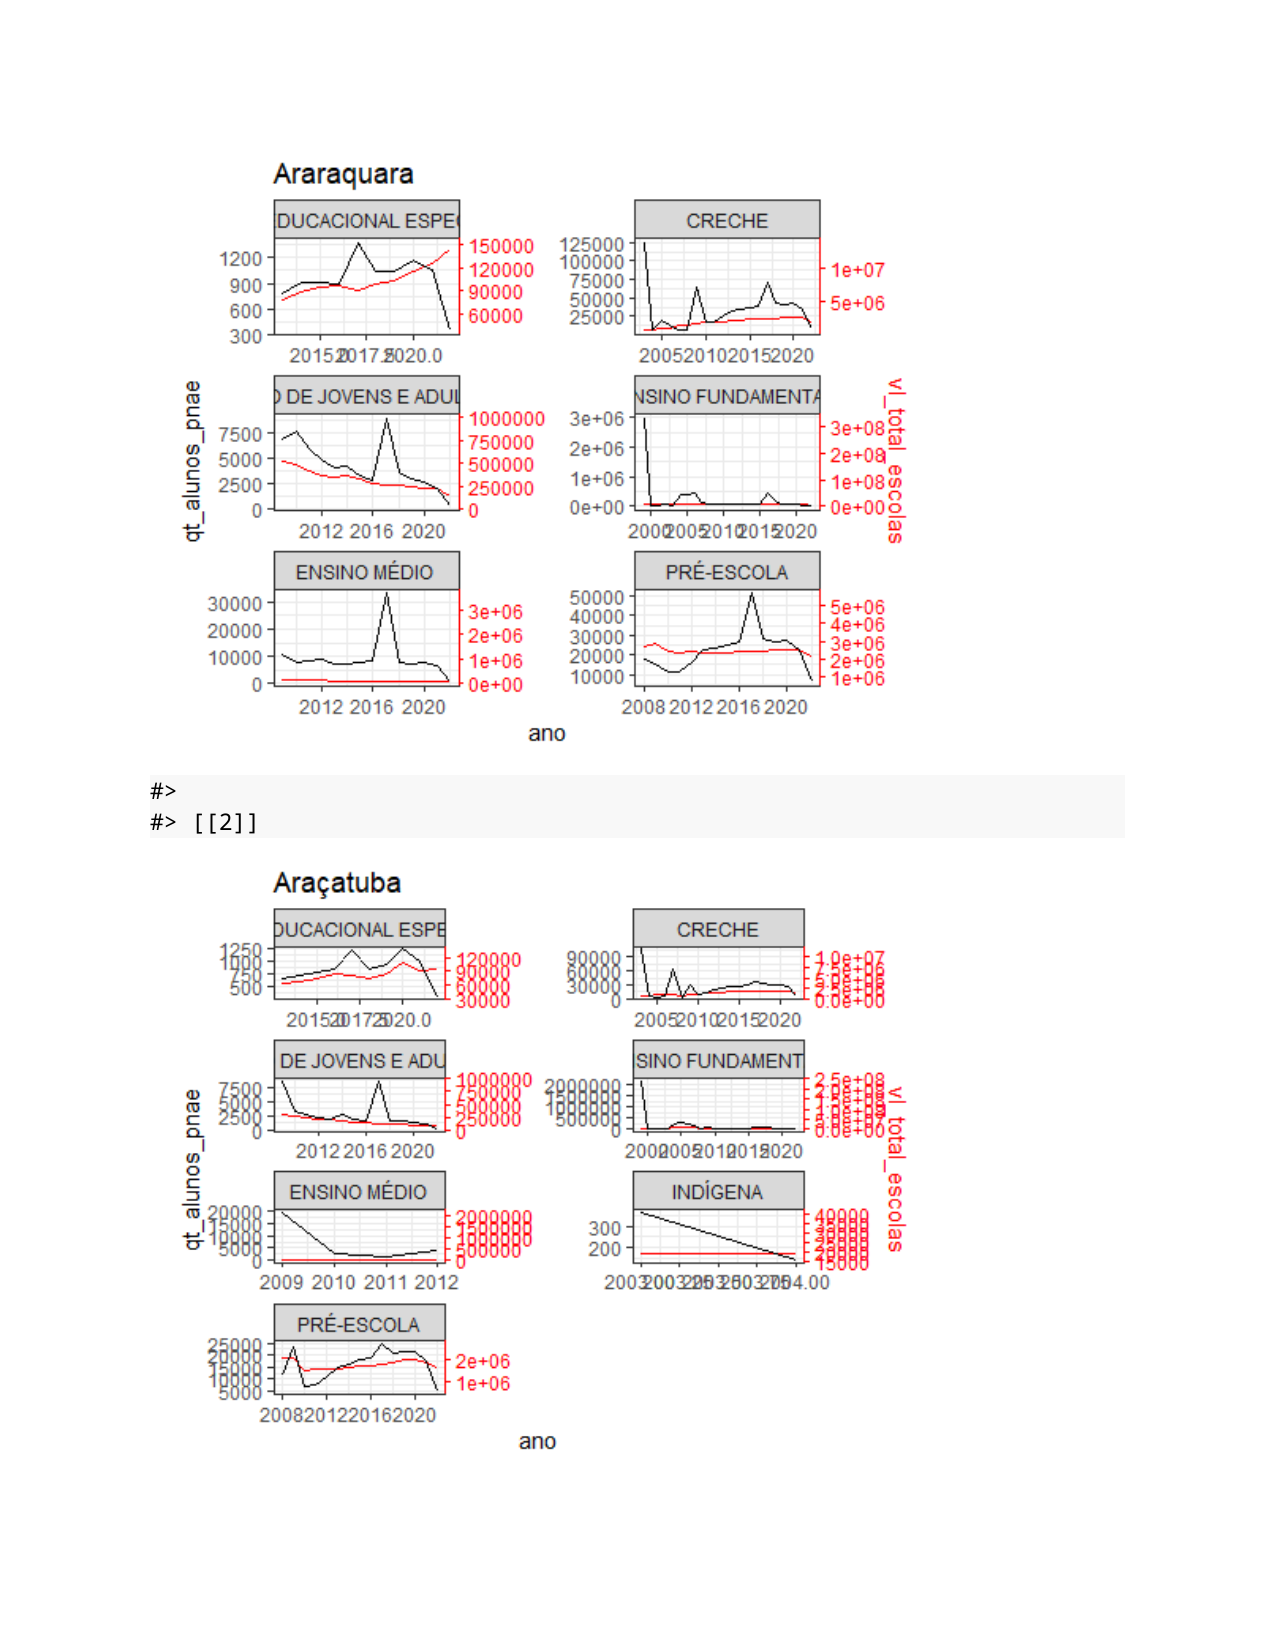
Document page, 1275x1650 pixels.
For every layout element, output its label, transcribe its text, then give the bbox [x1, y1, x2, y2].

picture [168, 858, 927, 1465]
text #> #> [[2]] [150, 775, 1125, 838]
picture [168, 150, 927, 757]
